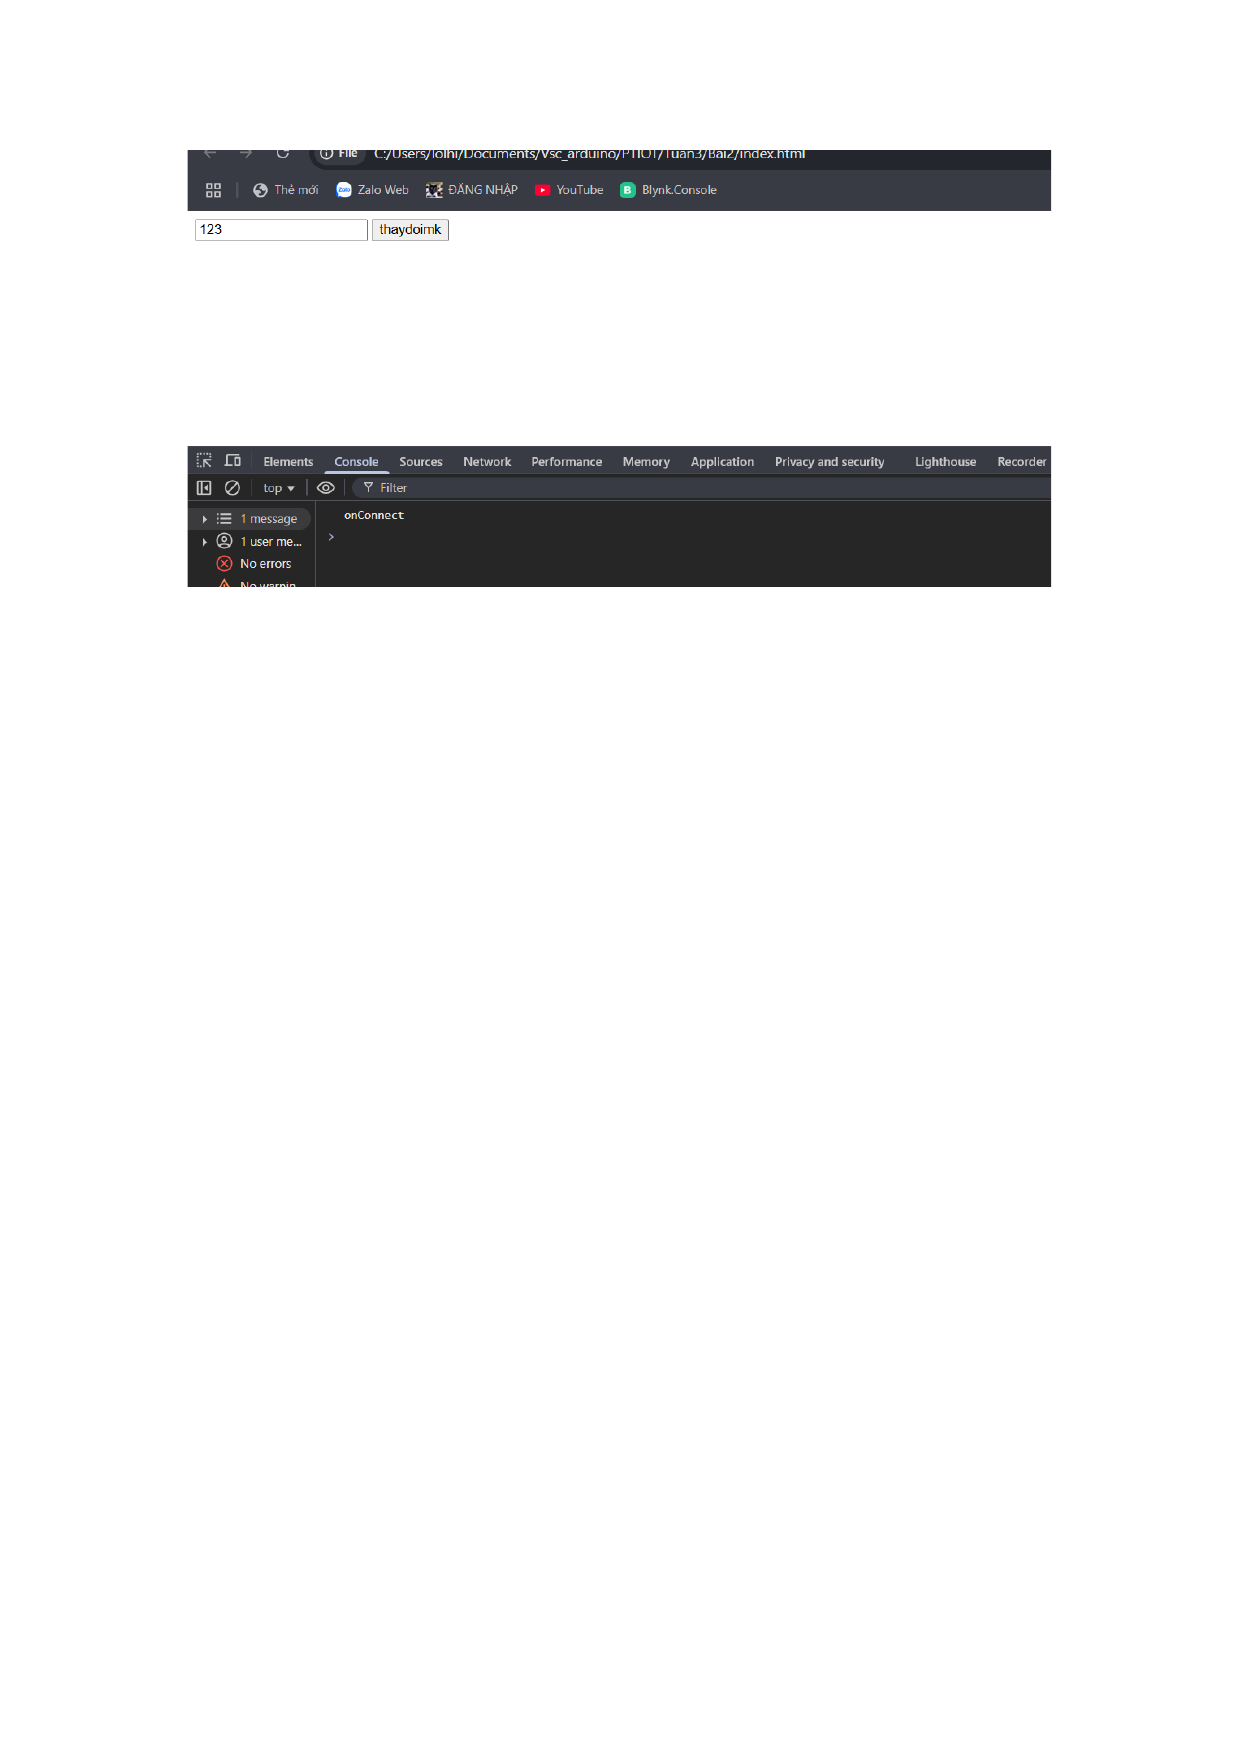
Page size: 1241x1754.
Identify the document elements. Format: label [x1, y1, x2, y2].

picture [187, 150, 1052, 587]
